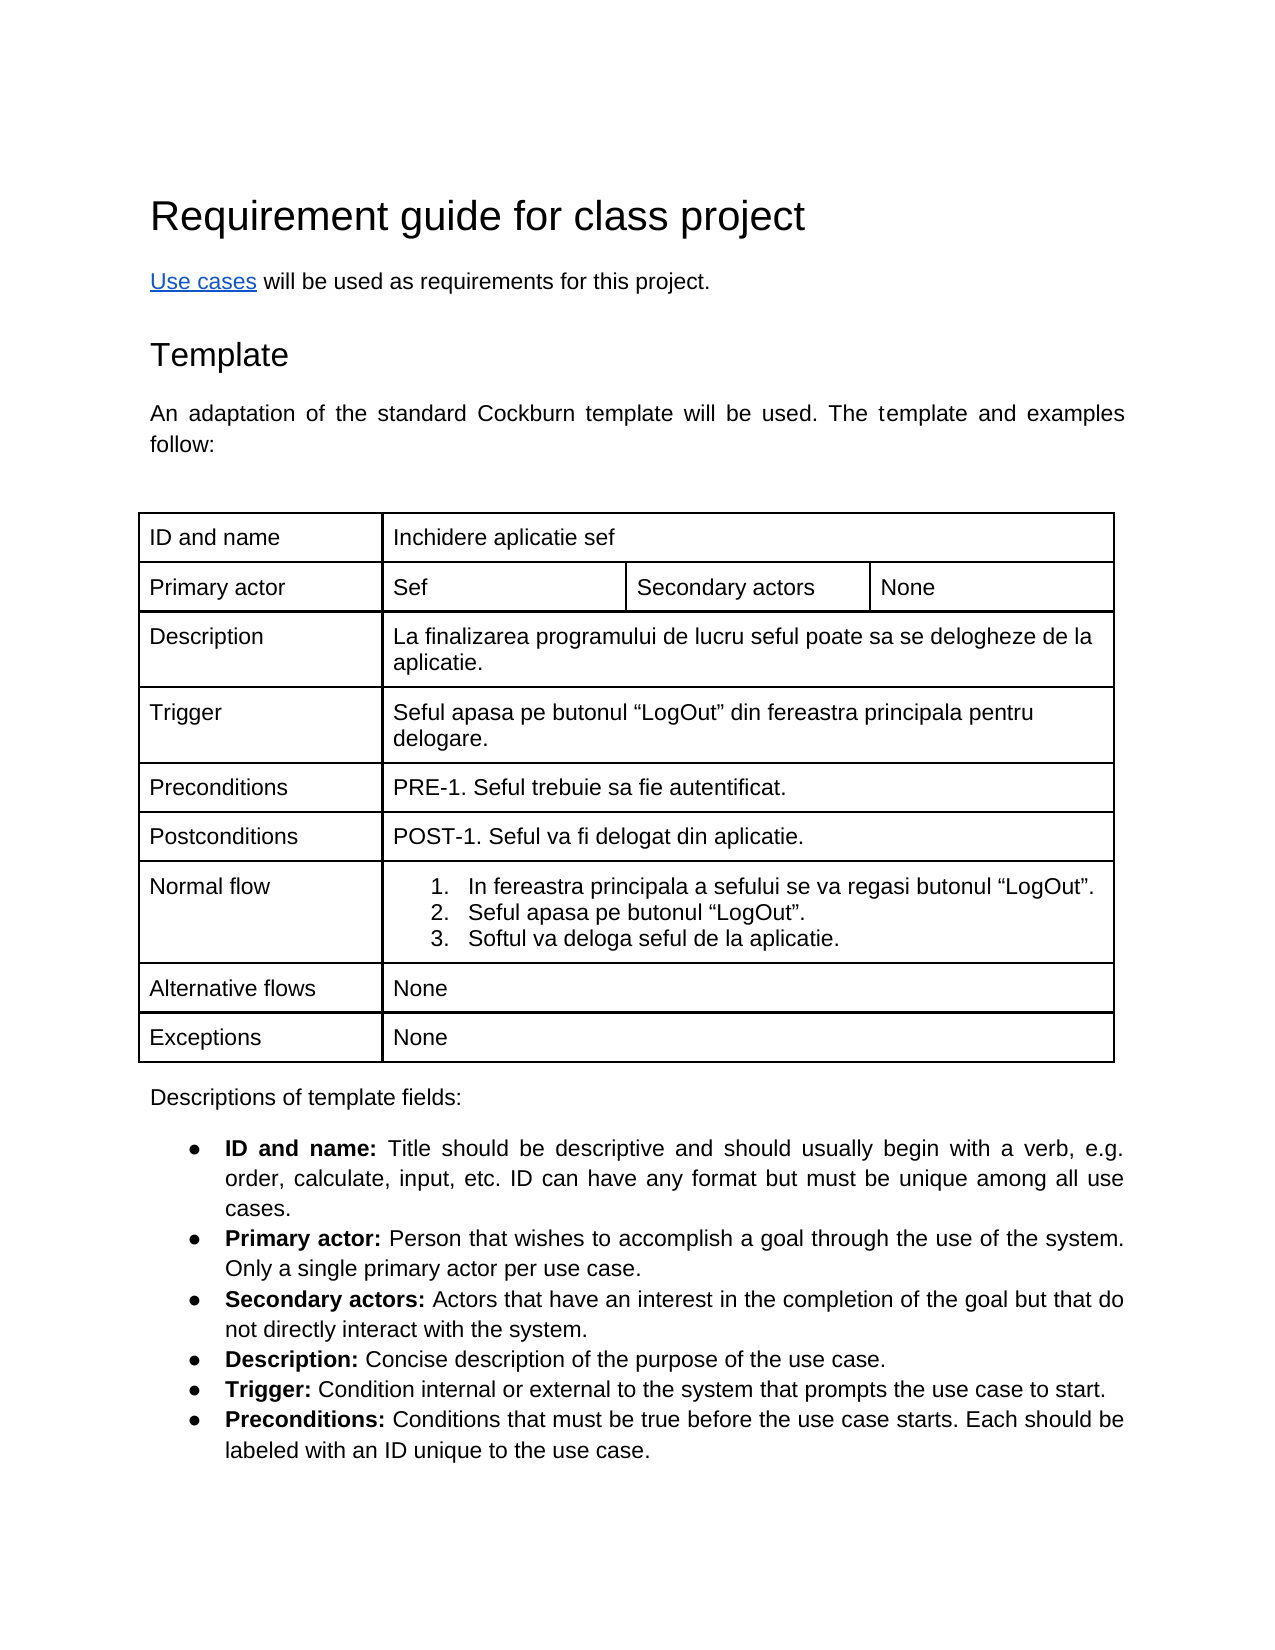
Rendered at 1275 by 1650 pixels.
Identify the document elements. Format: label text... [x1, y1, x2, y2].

text An adaptation of the standard Cockburn template will be used. The template and examples follow: [150, 400, 1125, 457]
table_cell Trigger [140, 688, 381, 762]
list Primary actor: Person that wishes to accomplish a goal through the use of the system. Only a single primary actor per use case. [187, 1225, 1125, 1282]
table_cell POST-1. Seful va fi delogat din aplicatie. [384, 813, 1113, 860]
table_cell PRE-1. Seful trebuie sa fie autentificat. [384, 764, 1113, 811]
table_cell Description [140, 613, 381, 686]
table_cell Postconditions [140, 813, 381, 860]
subtitle Template [150, 335, 1125, 374]
table_cell Normal flow [140, 862, 381, 962]
table_cell Exceptions [140, 1014, 381, 1061]
table_cell None [871, 563, 1113, 610]
list ID and name: Title should be descriptive and should usually begin with a verb, e.g. order, calculate, input, etc. ID can have any format but must be unique among all use cases. [187, 1134, 1125, 1221]
text Use cases will be used as requirements for this project. [150, 268, 1125, 294]
subtitle Requirement guide for class project [150, 192, 1125, 239]
table_cell Seful apasa pe butonul “LogOut” din fereastra principala pentru delogare. [384, 688, 1113, 762]
list Description: Concise description of the purpose of the use case. [187, 1346, 1125, 1372]
table_header ID and name [140, 514, 381, 561]
table_header Inchidere aplicatie sef [384, 514, 1113, 561]
list Preconditions: Conditions that must be true before the use case starts. Each should be labeled with an ID unique to the use case. [187, 1406, 1125, 1463]
list Secondary actors: Actors that have an interest in the completion of the goal but that do not directly interact with the system. [187, 1286, 1125, 1342]
list Trigger: Condition internal or external to the system that prompts the use case to start. [187, 1376, 1125, 1403]
table_cell Sef [384, 563, 625, 610]
table_cell La finalizarea programului de lucru seful poate sa se delogheze de la aplicatie. [384, 613, 1113, 686]
table_cell None [384, 964, 1113, 1011]
table_cell Alternative flows [140, 964, 381, 1011]
text Descriptions of template fields: [150, 1083, 1125, 1110]
table_cell None [384, 1014, 1113, 1061]
table_cell Secondary actors [627, 563, 869, 610]
table_cell Primary actor [140, 563, 381, 610]
table_cell Preconditions [140, 764, 381, 811]
table_cell In fereastra principala a sefului se va regasi butonul “LogOut”. Seful apasa pe butonul “LogOut”. Softul va deloga seful de la aplicatie. [384, 862, 1113, 962]
